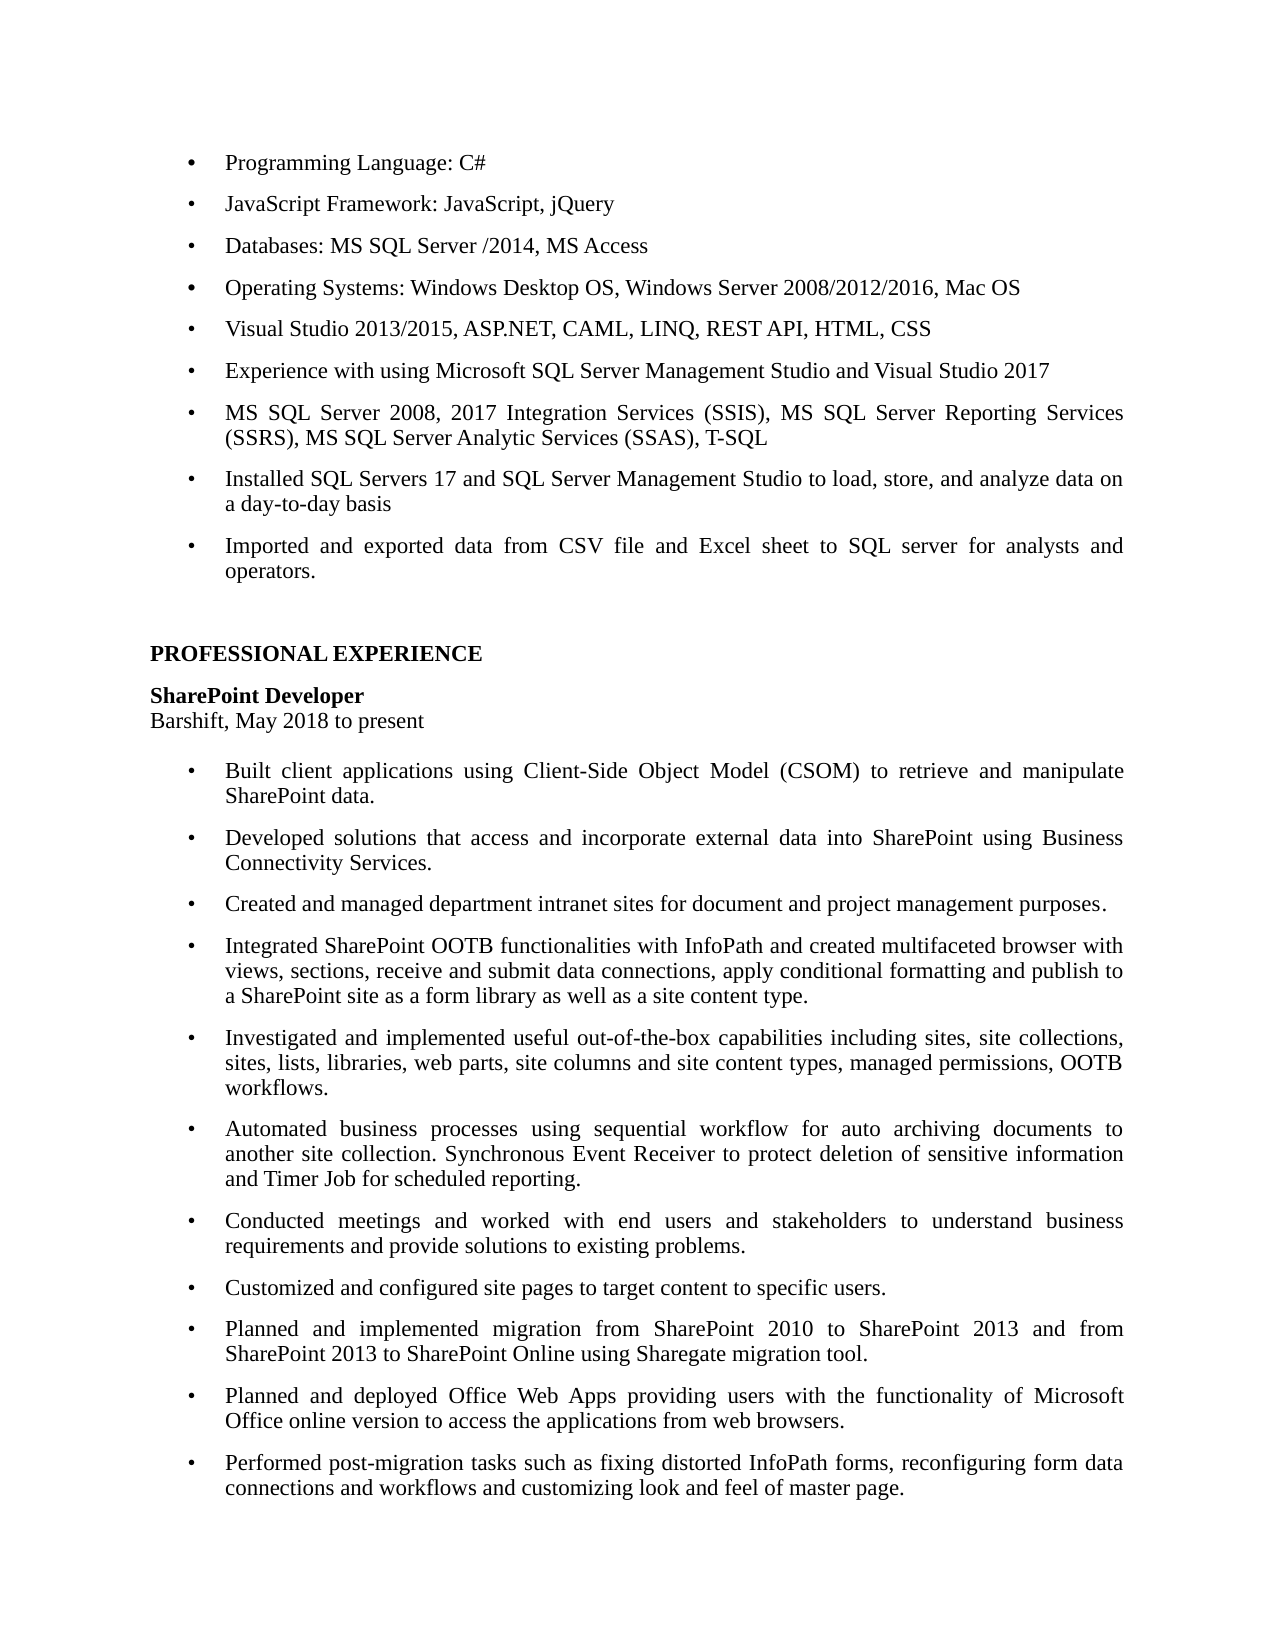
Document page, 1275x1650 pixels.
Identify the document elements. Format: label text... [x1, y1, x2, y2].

list Operating Systems: Windows Desktop OS, Windows Server 2008/2012/2016, Mac OS [187, 275, 1125, 300]
list Experience with using Microsoft SQL Server Management Studio and Visual Studio 2017 [187, 358, 1125, 383]
list Planned and implemented migration from SharePoint 2010 to SharePoint 2013 and from SharePoint 2013 to SharePoint Online using Sharegate migration tool. [187, 1317, 1125, 1367]
list Imported and exported data from CSV file and Excel sheet to SQL server for analysts and operators. [187, 533, 1125, 583]
text SharePoint Developer [150, 683, 1125, 708]
list Investigated and implemented useful out-of-the-box capabilities including sites, site collections, sites, lists, libraries, web parts, site columns and site content types, managed permissions, OOTB workflows. [187, 1025, 1125, 1100]
list Automated business processes using sequential workflow for auto archiving documents to another site collection. Synchronous Event Receiver to protect deletion of sensitive information and Timer Job for scheduled reporting. [187, 1117, 1125, 1192]
list Visual Studio 2013/2015, ASP.NET, CAML, LINQ, REST API, HTML, CSS [187, 317, 1125, 342]
list Developed solutions that access and incorporate external data into SharePoint using Business Connectivity Services. [187, 825, 1125, 875]
text Barshift, May 2018 to present [150, 708, 1125, 733]
list Integrated SharePoint OOTB functionalities with InfoPath and created multifaceted browser with views, sections, receive and submit data connections, apply conditional formatting and publish to a SharePoint site as a form library as well as a site content type. [187, 933, 1125, 1008]
list Created and managed department intranet sites for document and project management purposes. [187, 892, 1125, 917]
list MS SQL Server 2008, 2017 Integration Services (SSIS), MS SQL Server Reporting Services (SSRS), MS SQL Server Analytic Services (SSAS), T-SQL [187, 400, 1125, 450]
list Performed post-migration tasks such as fixing distorted InfoPath forms, reconfiguring form data connections and workflows and customizing look and feel of master page. [187, 1450, 1125, 1500]
list Built client applications using Client-Side Object Model (CSOM) to retrieve and manipulate SharePoint data. [187, 758, 1125, 808]
list Planned and deployed Office Web Apps providing users with the functionality of Microsoft Office online version to access the applications from web browsers. [187, 1383, 1125, 1433]
list Installed SQL Servers 17 and SQL Server Management Studio to load, store, and analyze data on a day-to-day basis [187, 467, 1125, 517]
list Programming Language: C# [187, 150, 1125, 175]
list JavaScript Framework: JavaScript, jQuery [187, 192, 1125, 217]
list Customized and configured site pages to target content to specific users. [187, 1275, 1125, 1300]
list Databases: MS SQL Server /2014, MS Access [187, 233, 1125, 258]
text PROFESSIONAL EXPERIENCE [150, 642, 1125, 667]
list Conducted meetings and worked with end users and stakeholders to understand business requirements and provide solutions to existing problems. [187, 1208, 1125, 1258]
